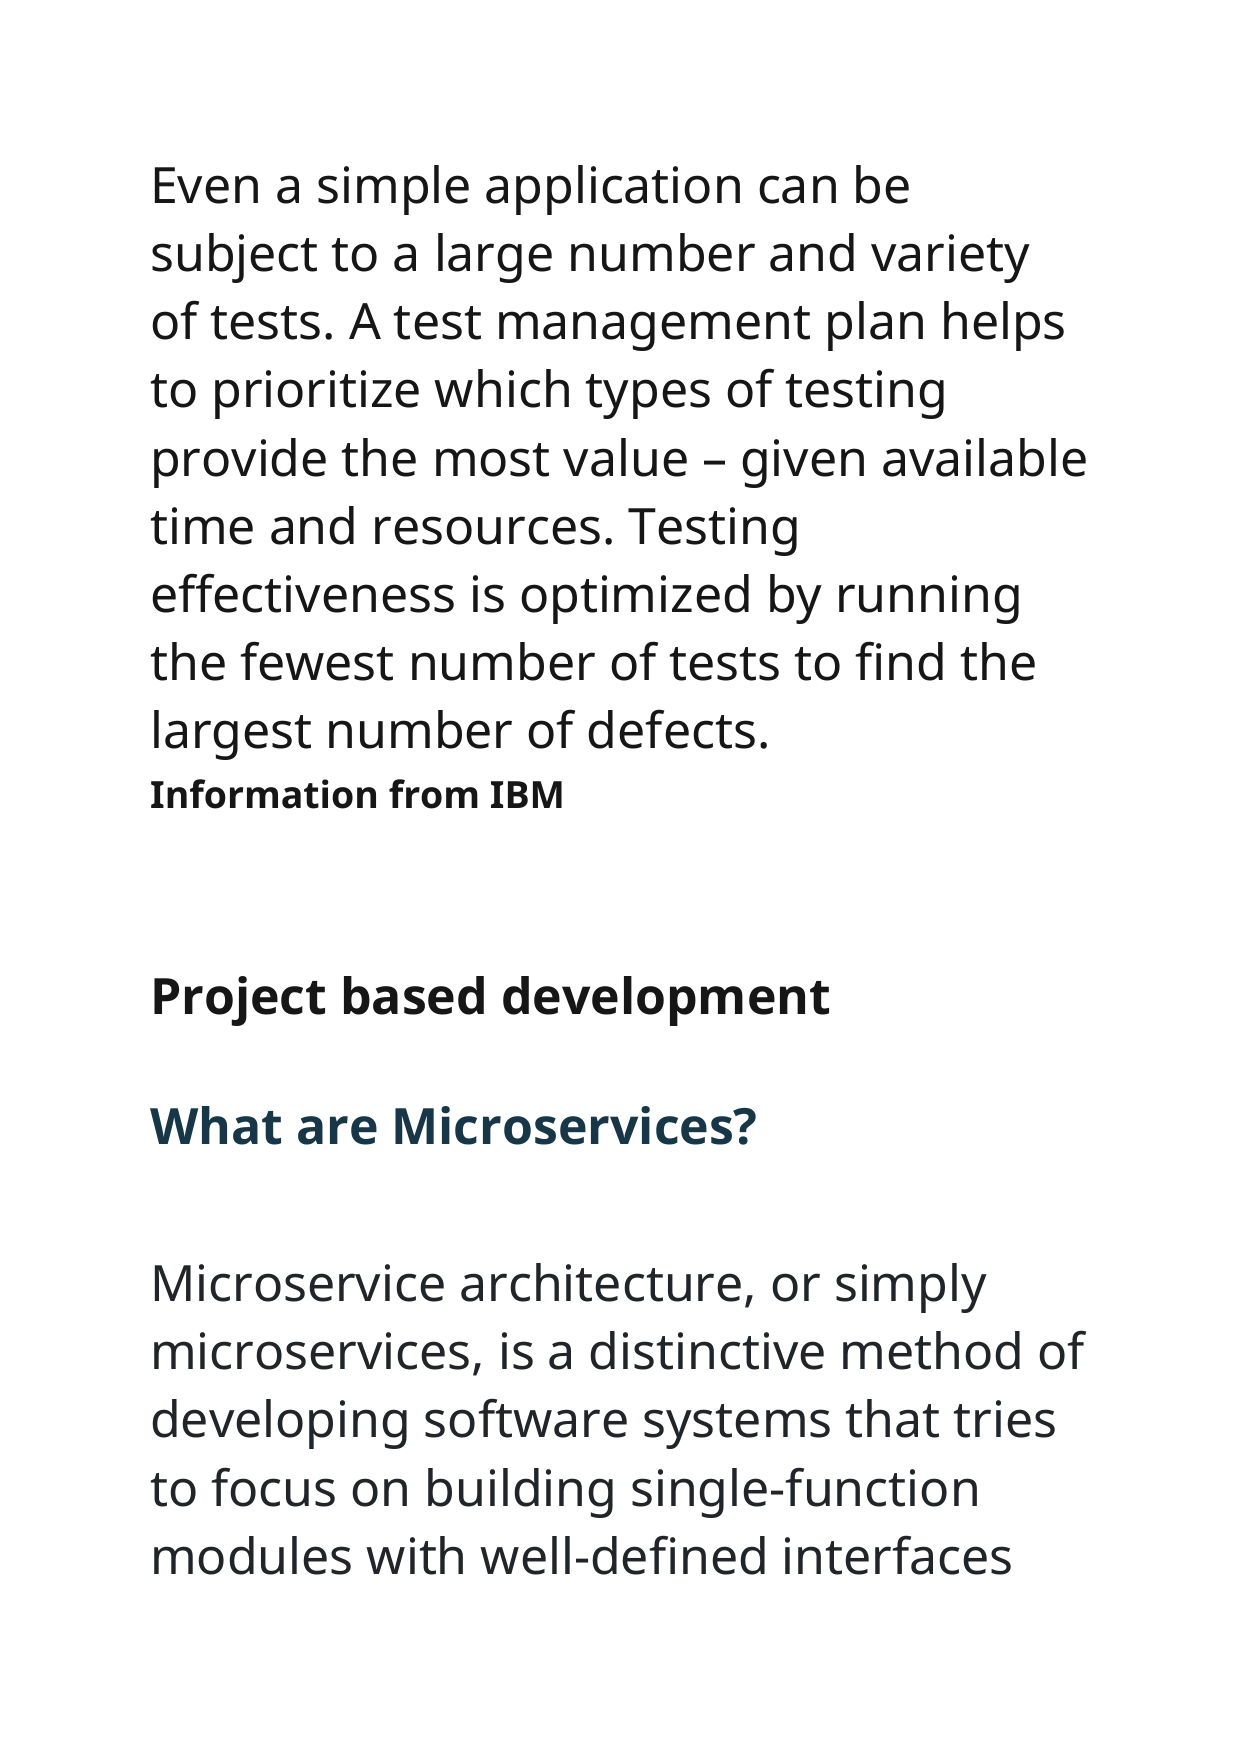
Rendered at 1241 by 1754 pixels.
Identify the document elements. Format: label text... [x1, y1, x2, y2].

text Project based development [150, 961, 1090, 1029]
text Even a simple application can be subject to a large number and variety of tests. A test management plan helps to prioritize which types of testing provide the most value – given available time and resources. Testing effectiveness is optimized by running the fewest number of tests to find the largest number of defects. [150, 150, 1090, 763]
text Information from IBM [150, 768, 1090, 819]
text What are Microservices? [150, 1086, 1090, 1159]
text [150, 1248, 1090, 1589]
